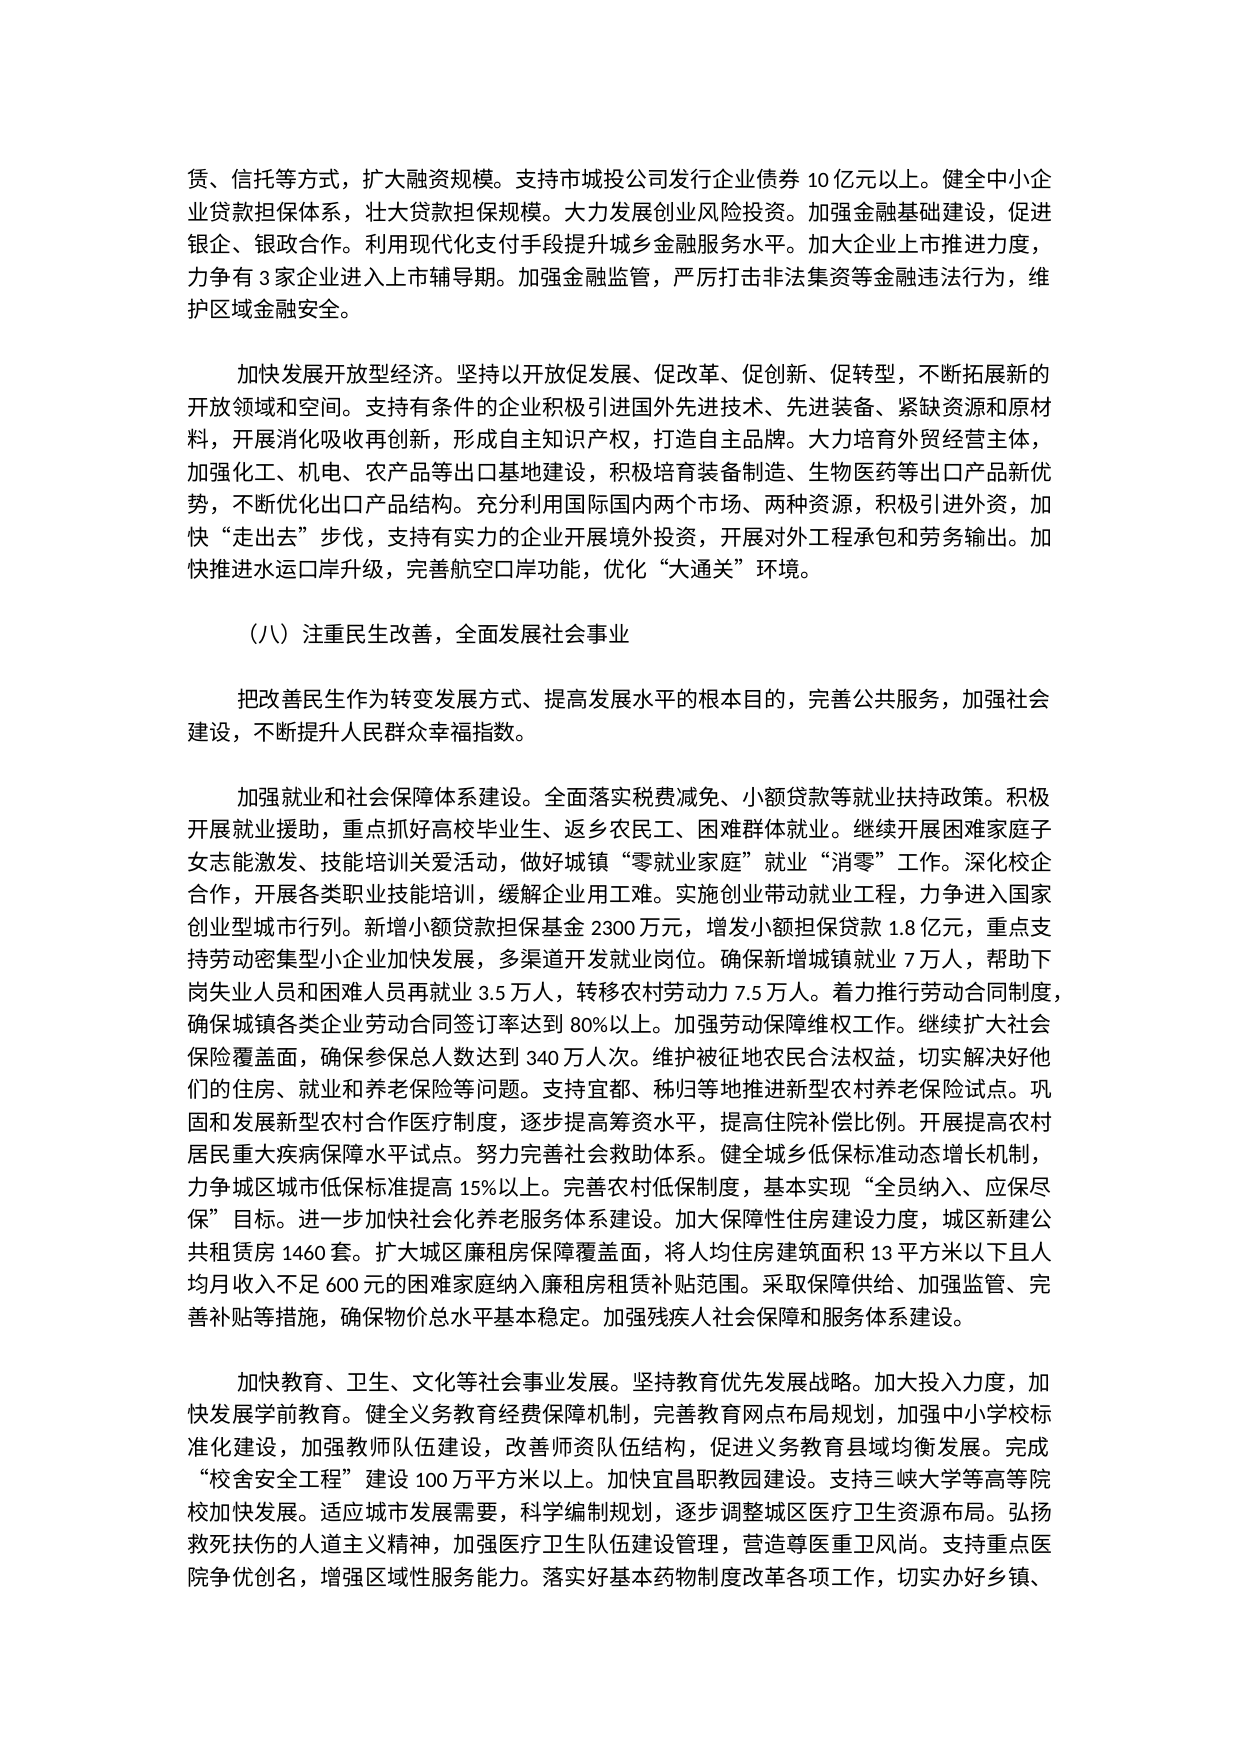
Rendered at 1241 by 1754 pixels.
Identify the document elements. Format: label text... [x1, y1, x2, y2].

text 加强就业和社会保障体系建设。全面落实税费减免、小额贷款等就业扶持政策。积极开展就业援助，重点抓好高校毕业生、返乡农民工、困难群体就业。继续开展困难家庭子女志能激发、技能培训关爱活动，做好城镇“零就业家庭”就业“消零”工作。深化校企合作，开展各类职业技能培训，缓解企业用工难。实施创业带动就业工程，力争进入国家创业型城市行列。新增小额贷款担保基金2300万元，增发小额担保贷款1.8亿元，重点支持劳动密集型小企业加快发展，多渠道开发就业岗位。确保新增城镇就业7万人，帮助下岗失业人员和困难人员再就业3.5万人，转移农村劳动力7.5万人。着力推行劳动合同制度，确保城镇各类企业劳动合同签订率达到80%以上。加强劳动保障维权工作。继续扩大社会保险覆盖面，确保参保总人数达到340万人次。维护被征地农民合法权益，切实解决好他们的住房、就业和养老保险等问题。支持宜都、秭归等地推进新型农村养老保险试点。巩固和发展新型农村合作医疗制度，逐步提高筹资水平，提高住院补偿比例。开展提高农村居民重大疾病保障水平试点。努力完善社会救助体系。健全城乡低保标准动态增长机制，力争城区城市低保标准提高15%以上。完善农村低保制度，基本实现“全员纳入、应保尽保”目标。进一步加快社会化养老服务体系建设。加大保障性住房建设力度，城区新建公共租赁房1460套。扩大城区廉租房保障覆盖面，将人均住房建筑面积13平方米以下且人均月收入不足600元的困难家庭纳入廉租房租赁补贴范围。采取保障供给、加强监管、完善补贴等措施，确保物价总水平基本稳定。加强残疾人社会保障和服务体系建设。 [187, 779, 1053, 1332]
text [187, 1364, 1053, 1592]
text 把改善民生作为转变发展方式、提高发展水平的根本目的，完善公共服务，加强社会建设，不断提升人民群众幸福指数。 [187, 682, 1053, 747]
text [187, 162, 1053, 324]
text 加快发展开放型经济。坚持以开放促发展、促改革、促创新、促转型，不断拓展新的开放领域和空间。支持有条件的企业积极引进国外先进技术、先进装备、紧缺资源和原材料，开展消化吸收再创新，形成自主知识产权，打造自主品牌。大力培育外贸经营主体，加强化工、机电、农产品等出口基地建设，积极培育装备制造、生物医药等出口产品新优势，不断优化出口产品结构。充分利用国际国内两个市场、两种资源，积极引进外资，加快“走出去”步伐，支持有实力的企业开展境外投资，开展对外工程承包和劳务输出。加快推进水运口岸升级，完善航空口岸功能，优化“大通关”环境。 [187, 357, 1053, 584]
text （八）注重民生改善，全面发展社会事业 [187, 617, 1053, 649]
